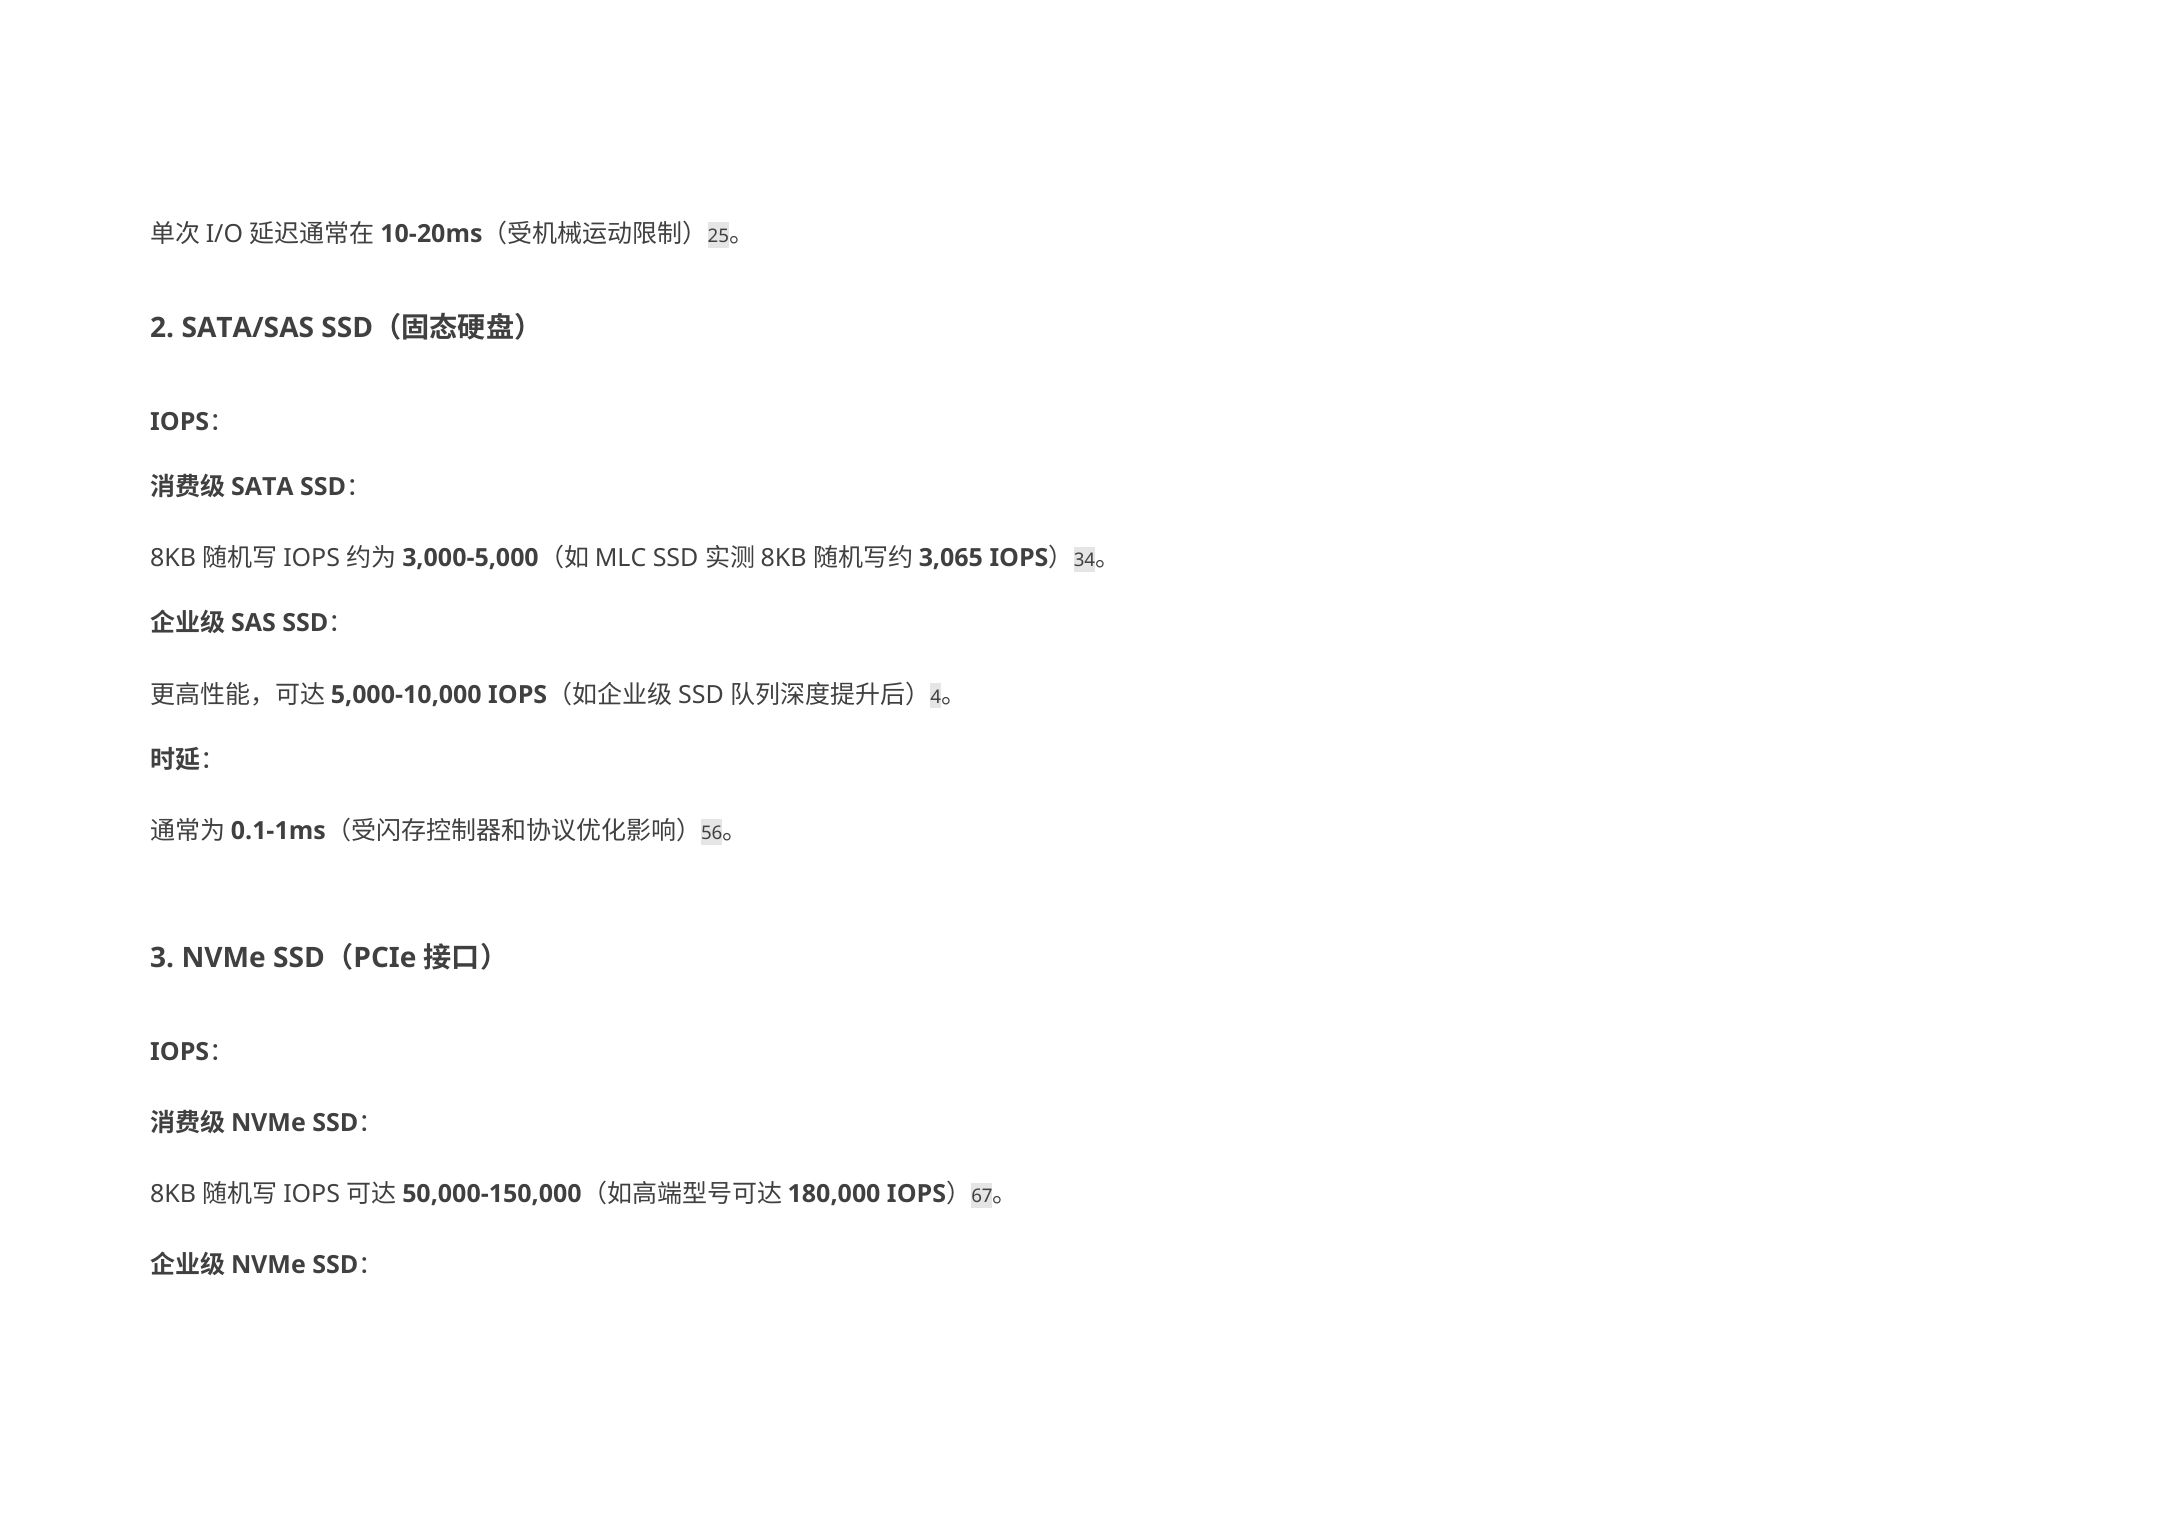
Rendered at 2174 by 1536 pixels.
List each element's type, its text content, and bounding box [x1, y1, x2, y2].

text 单次 I/O 延迟通常在 10-20ms（受机械运动限制）25。 [150, 199, 2023, 264]
text 消费级 NVMe SSD： [150, 1088, 2023, 1153]
subtitle 3. NVMe SSD（PCIe 接口） [150, 923, 2023, 988]
text 通常为 0.1-1ms（受闪存控制器和协议优化影响）56。 [150, 796, 2023, 861]
text 时延： [150, 725, 2023, 790]
text 企业级 NVMe SSD： [150, 1231, 2023, 1296]
subtitle 2. SATA/SAS SSD（固态硬盘） [150, 293, 2023, 358]
text IOPS： [150, 1017, 2023, 1082]
text 更高性能，可达 5,000-10,000 IOPS（如企业级 SSD 队列深度提升后）4。 [150, 660, 2023, 725]
text 消费级 SATA SSD： [150, 452, 2023, 517]
text 企业级 SAS SSD： [150, 588, 2023, 653]
text IOPS： [150, 387, 2023, 452]
text 8KB 随机写 IOPS 可达 50,000-150,000（如高端型号可达 180,000 IOPS）67。 [150, 1159, 2023, 1224]
text 8KB 随机写 IOPS 约为 3,000-5,000（如 MLC SSD 实测 8KB 随机写约 3,065 IOPS）34。 [150, 523, 2023, 588]
